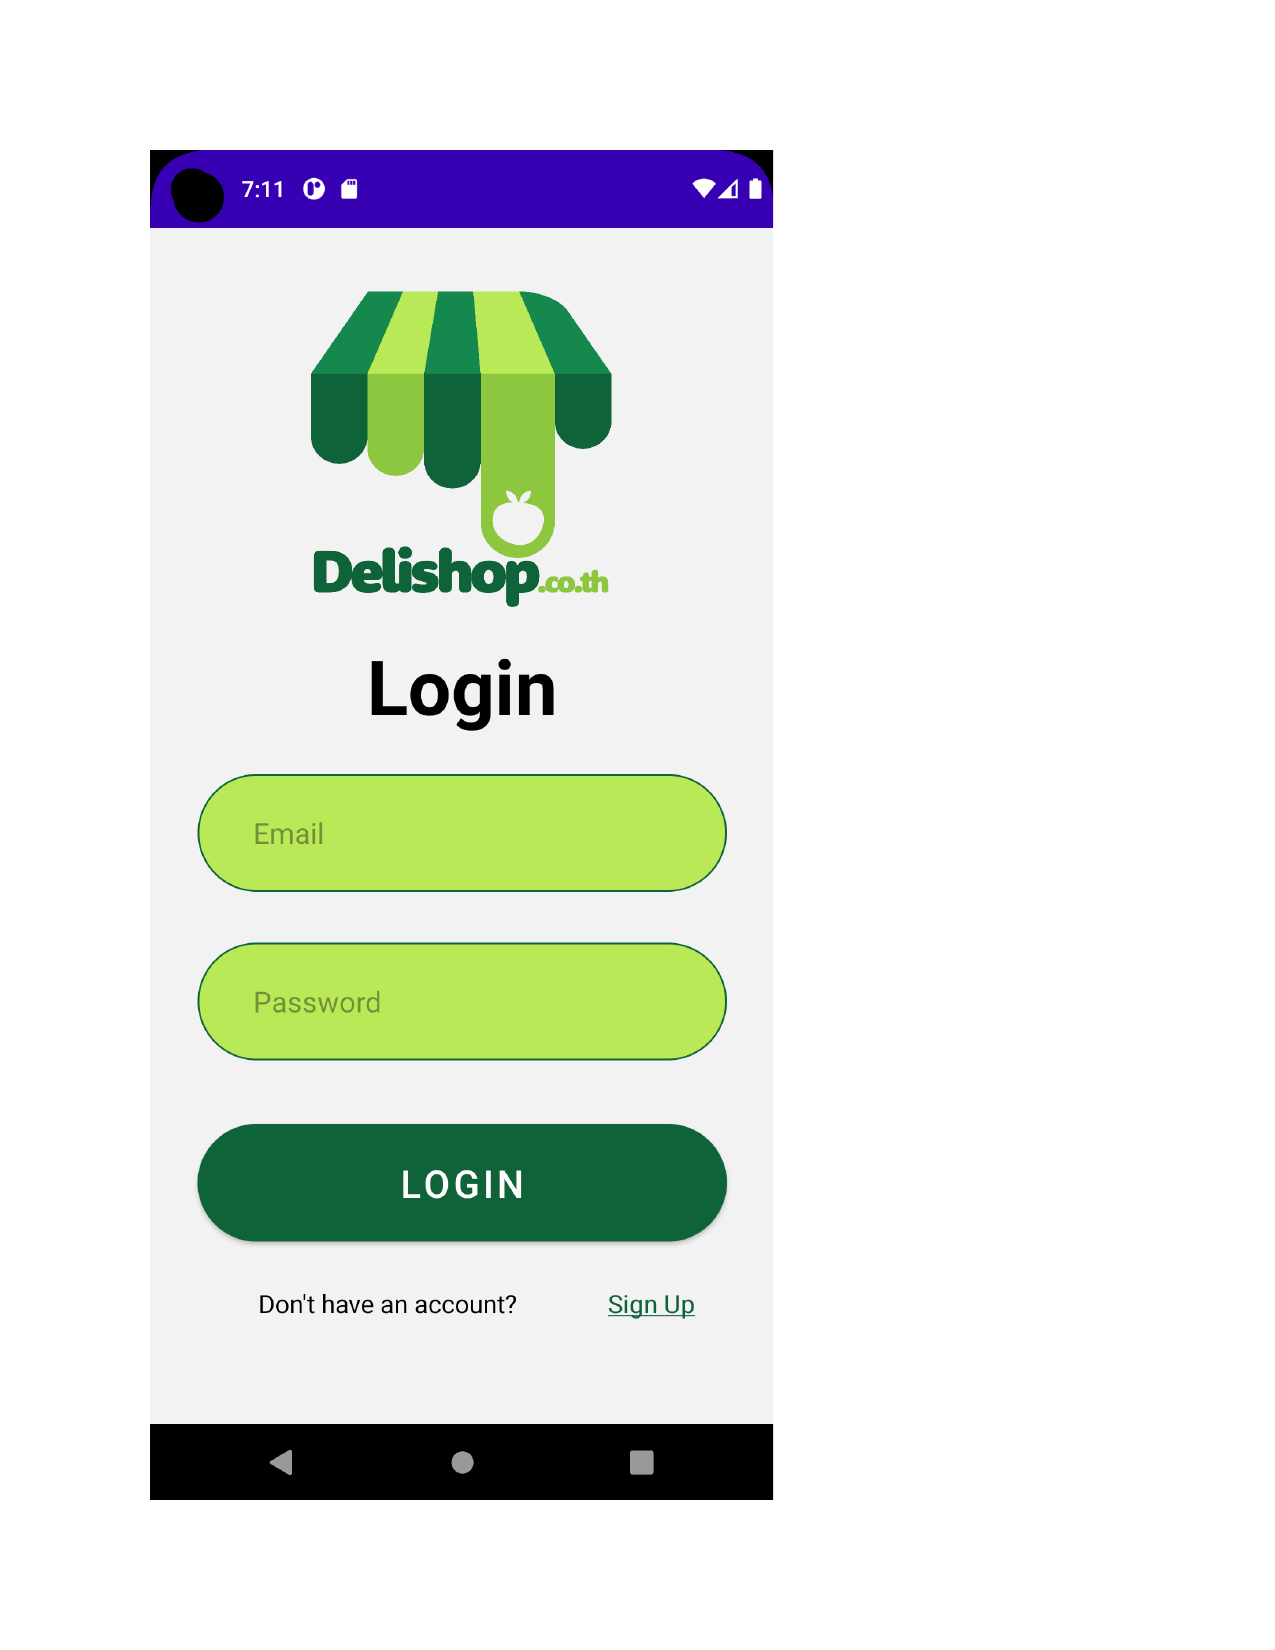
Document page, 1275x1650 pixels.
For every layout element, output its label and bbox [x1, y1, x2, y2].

picture [150, 150, 774, 1500]
